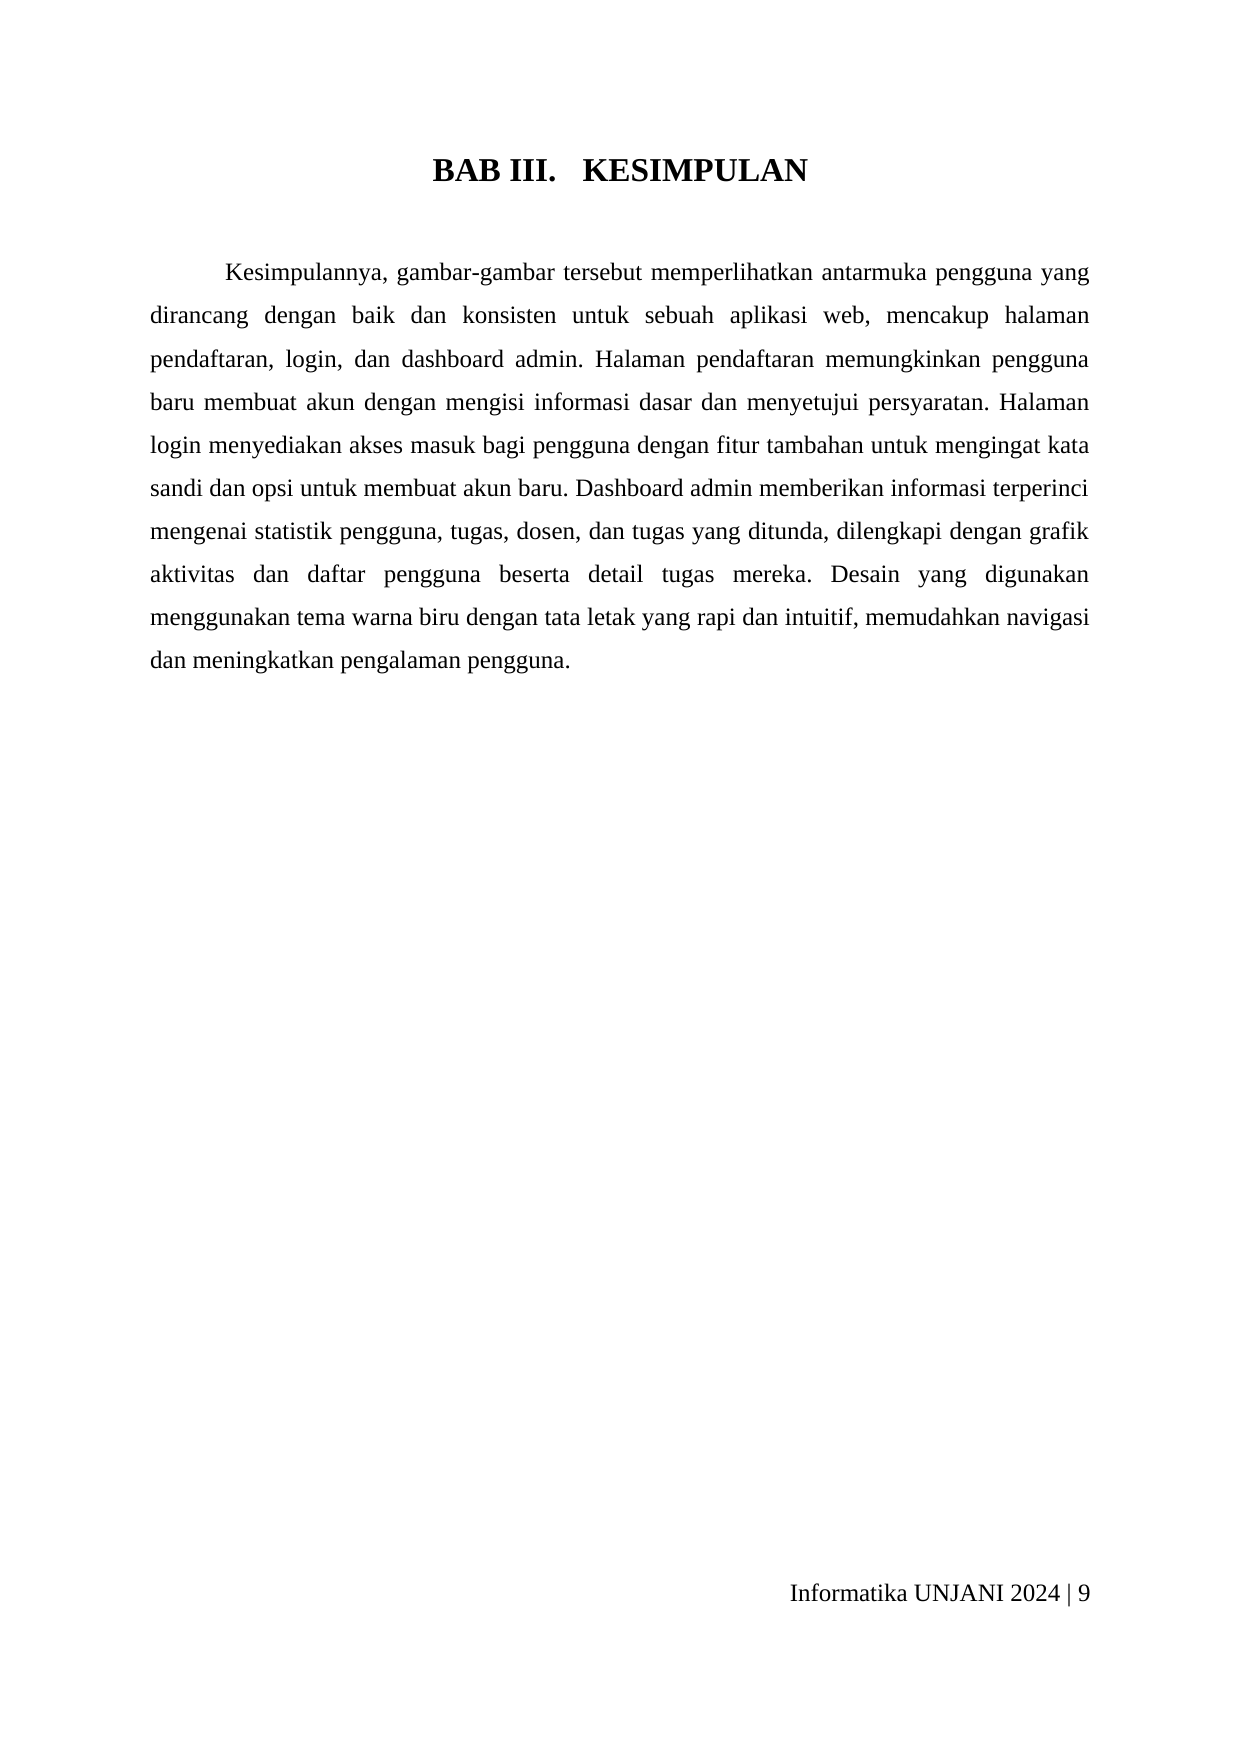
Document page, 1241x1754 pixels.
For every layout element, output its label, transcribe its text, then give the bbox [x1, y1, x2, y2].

subtitle BAB III. KESIMPULAN [150, 150, 1090, 188]
text Kesimpulannya, gambar-gambar tersebut memperlihatkan antarmuka pengguna yang dirancang dengan baik dan konsisten untuk sebuah aplikasi web, mencakup halaman pendaftaran, login, dan dashboard admin. Halaman pendaftaran memungkinkan pengguna baru membuat akun dengan mengisi informasi dasar dan menyetujui persyaratan. Halaman login menyediakan akses masuk bagi pengguna dengan fitur tambahan untuk mengingat kata sandi dan opsi untuk membuat akun baru. Dashboard admin memberikan informasi terperinci mengenai statistik pengguna, tugas, dosen, dan tugas yang ditunda, dilengkapi dengan grafik aktivitas dan daftar pengguna beserta detail tugas mereka. Desain yang digunakan menggunakan tema warna biru dengan tata letak yang rapi dan intuitif, memudahkan navigasi dan meningkatkan pengalaman pengguna. [150, 257, 1090, 674]
